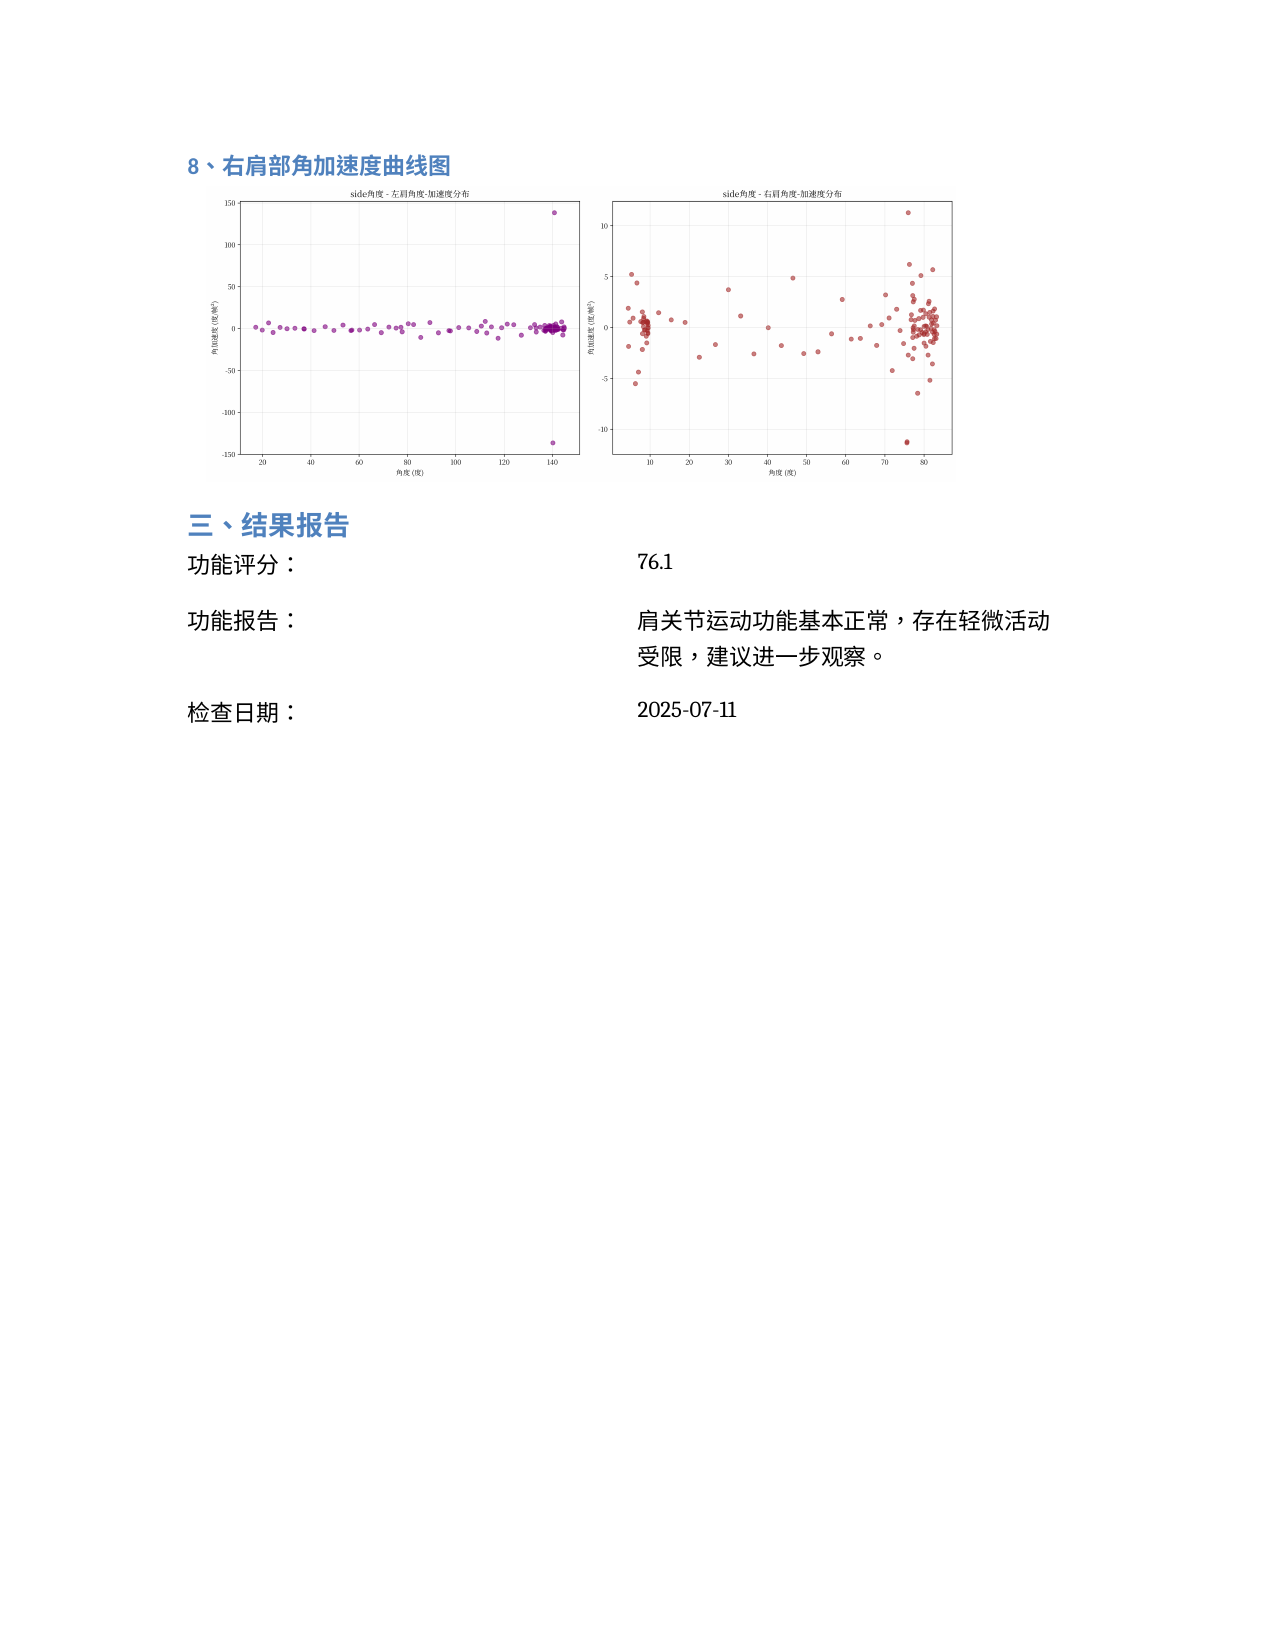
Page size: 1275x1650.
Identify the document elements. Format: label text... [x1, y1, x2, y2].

subtitle 8、右肩部角加速度曲线图 [187, 150, 1087, 181]
table_header 功能评分： [176, 549, 626, 605]
table_cell 功能报告： [176, 605, 626, 697]
table_cell 肩关节运动功能基本正常，存在轻微活动受限，建议进一步观察。 [626, 605, 1076, 697]
picture [206, 186, 957, 482]
table_cell 2025-07-11 [626, 697, 1076, 753]
table_cell 检查日期： [176, 697, 626, 753]
subtitle 三、结果报告 [187, 507, 1087, 544]
table_header 76.1 [626, 549, 1076, 605]
